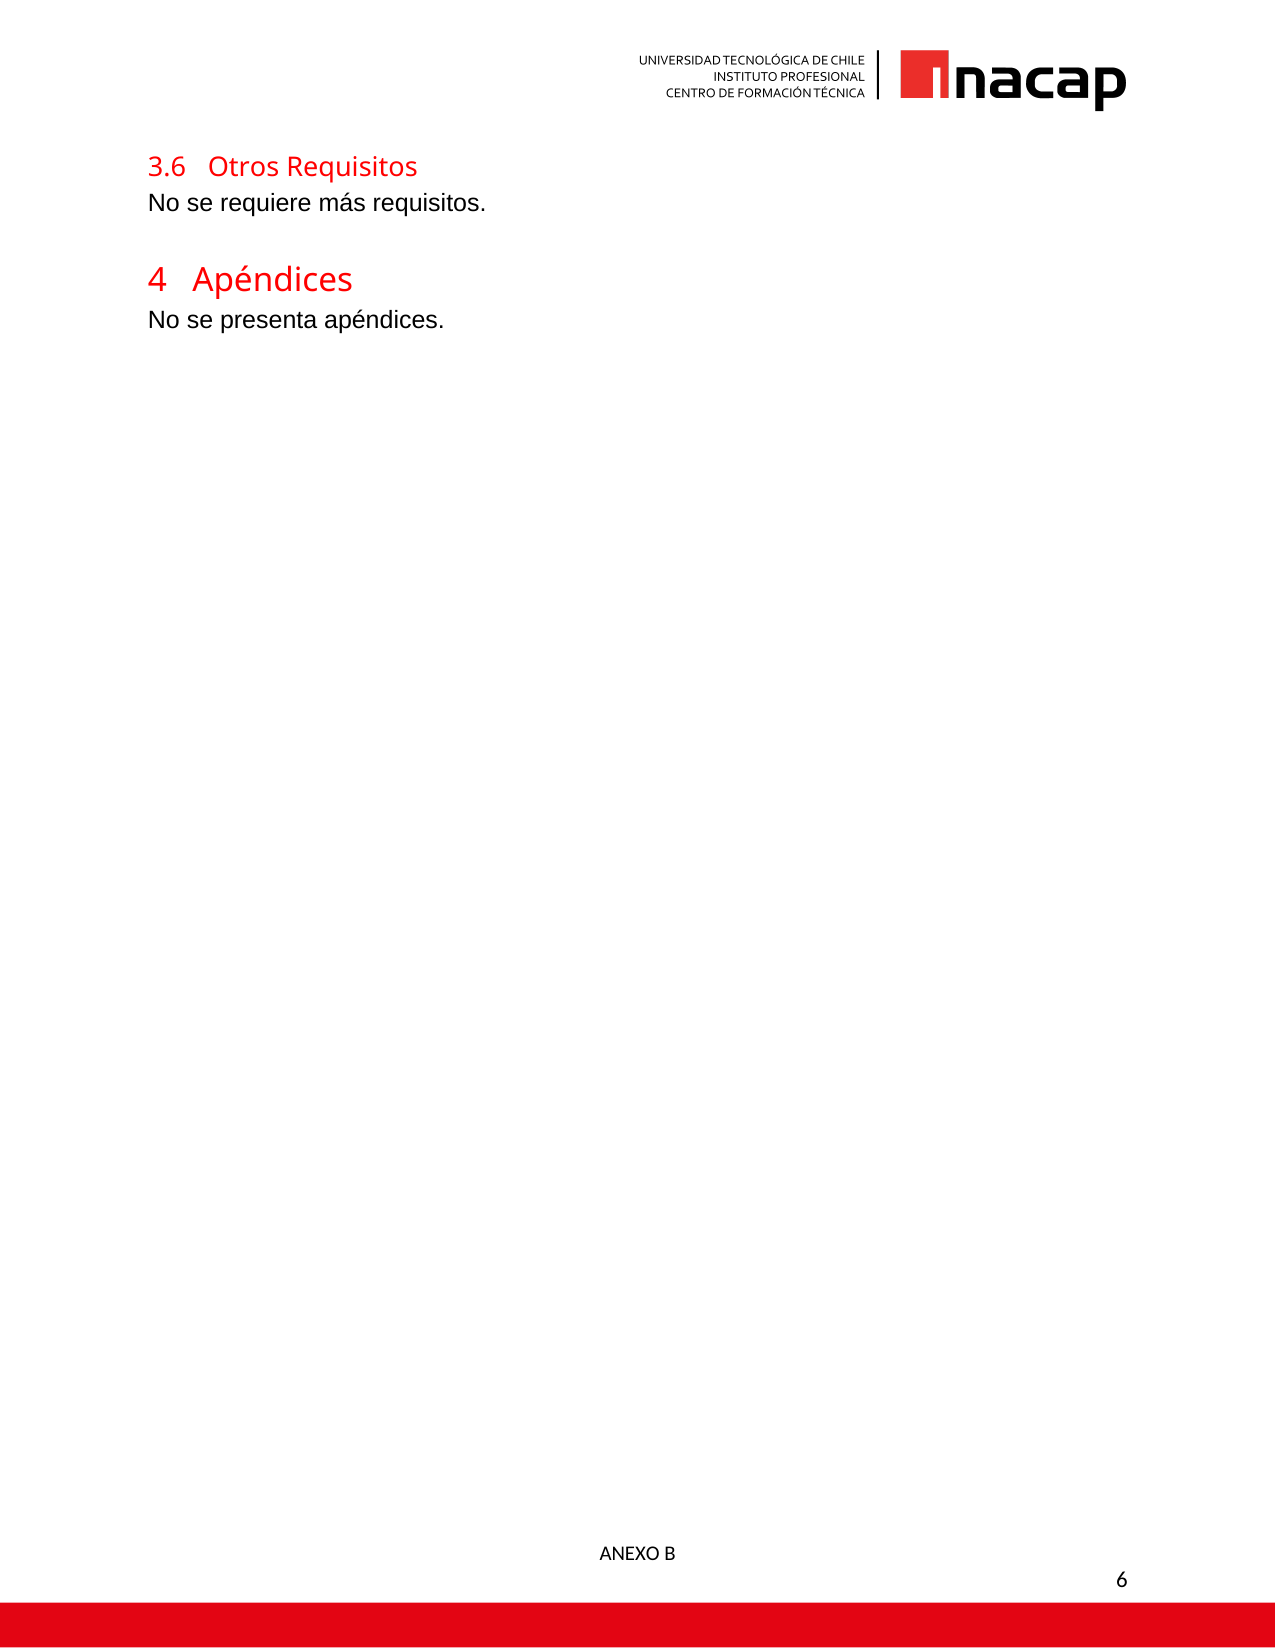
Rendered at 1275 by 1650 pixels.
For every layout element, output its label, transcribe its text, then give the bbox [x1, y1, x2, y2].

text No se presenta apéndices. [148, 304, 1127, 333]
subtitle Otros Requisitos [148, 148, 1127, 184]
text No se requiere más requisitos. [148, 187, 1127, 216]
picture [636, 46, 1128, 112]
subtitle Apéndices [148, 256, 1127, 301]
